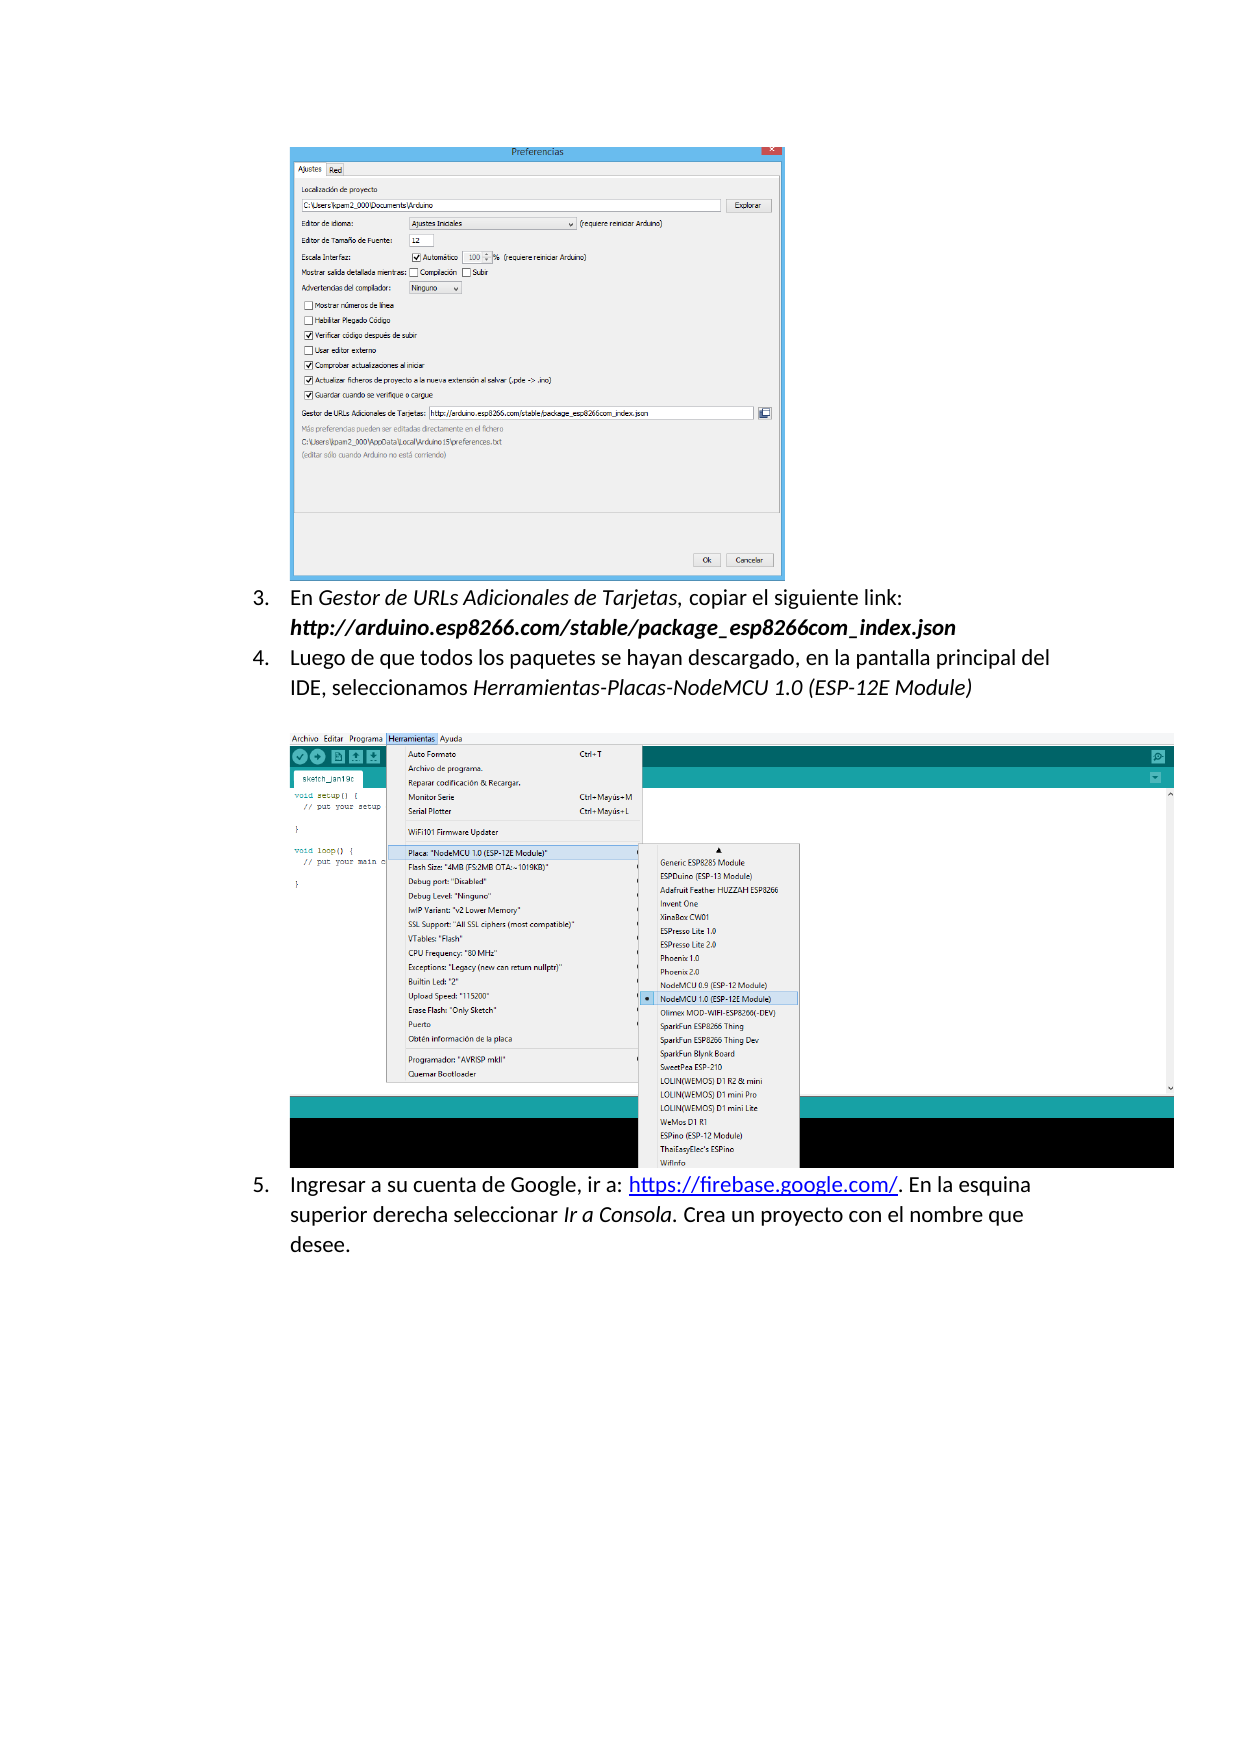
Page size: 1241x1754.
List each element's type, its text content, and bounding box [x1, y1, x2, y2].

list Ingresar a su cuenta de Google, ir a: https://firebase.google.com/. En la esquina superior derecha seleccionar Ir a Consola. Crea un proyecto con el nombre que desee. [252, 1170, 1063, 1259]
list En Gestor de URLs Adicionales de Tarjetas, copiar el siguiente link: http://arduino.esp8266.com/stable/package_esp8266com_index.json [252, 583, 1063, 641]
list Luego de que todos los paquetes se hayan descargado, en la pantalla principal del IDE, seleccionamos Herramientas-Placas-NodeMCU 1.0 (ESP-12E Module) [252, 643, 1063, 701]
picture [289, 147, 785, 581]
picture [289, 733, 1174, 1168]
